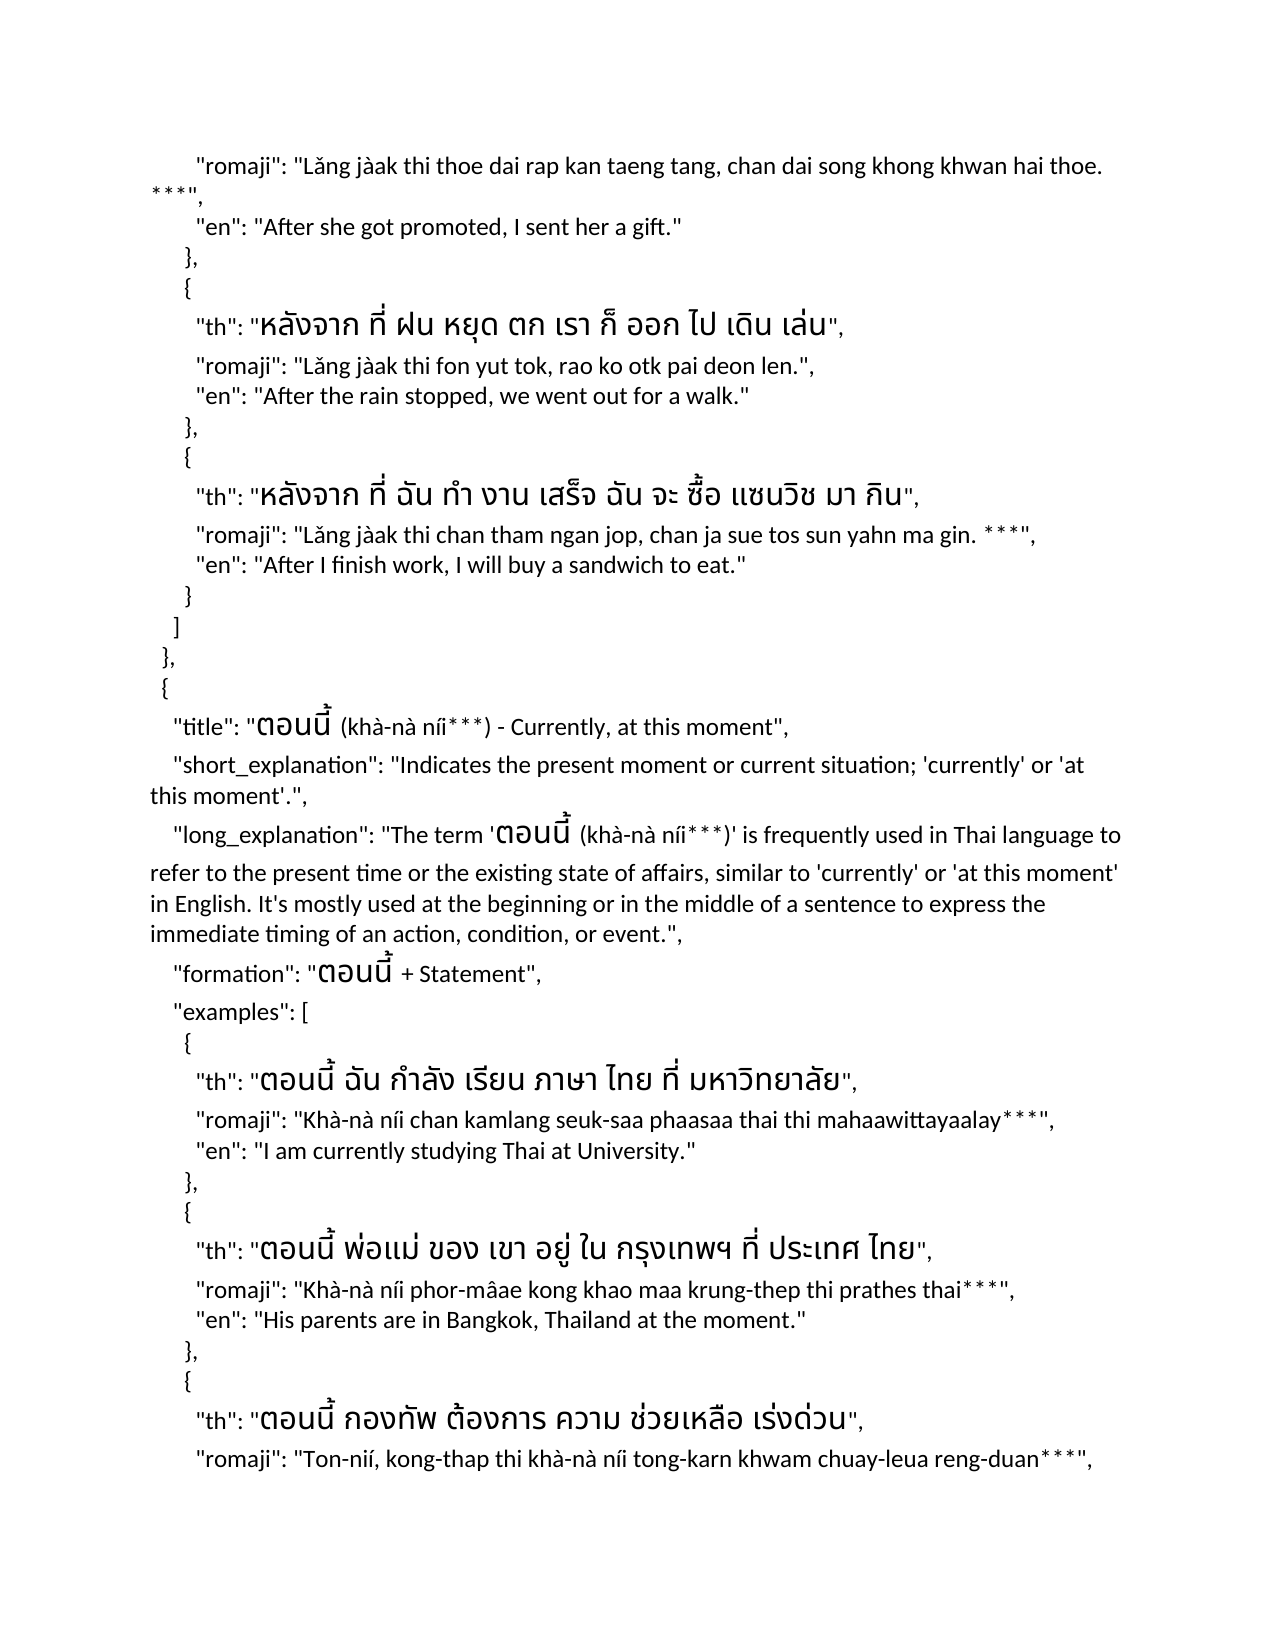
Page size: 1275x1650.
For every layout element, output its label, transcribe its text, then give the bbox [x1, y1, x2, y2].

text "romaji": "Lǎng jàak thi thoe dai rap kan taeng tang, chan dai song khong khwan hai thoe. ***", [150, 150, 1125, 211]
text { [150, 672, 1125, 702]
text "th": "หลังจาก ที่ ฉัน ทำ งาน เสร็จ ฉัน จะ ซื้อ แซนวิช มา กิน", [150, 472, 1125, 519]
text { [150, 1196, 1125, 1227]
text "short_explanation": "Indicates the present moment or current situation; 'currently' or 'at this moment'.", [150, 749, 1125, 810]
text "en": "His parents are in Bangkok, Thailand at the moment." [150, 1304, 1125, 1335]
text }, [150, 411, 1125, 441]
text { [150, 441, 1125, 472]
text }, [150, 1335, 1125, 1365]
text }, [150, 1166, 1125, 1196]
text "title": "ตอนนี้ (khà-nà níi***) - Currently, at this moment", [150, 702, 1125, 749]
text "romaji": "Ton-nií, kong-thap thi khà-nà níi tong-karn khwam chuay-leua reng-duan***", [150, 1443, 1125, 1474]
text }, [150, 641, 1125, 672]
text "romaji": "Khà-nà níi phor-mâae kong khao maa krung-thep thi prathes thai***", [150, 1274, 1125, 1304]
text "romaji": "Lǎng jàak thi chan tham ngan jop, chan ja sue tos sun yahn ma gin. ***", [150, 519, 1125, 549]
text "en": "After she got promoted, I sent her a gift." [150, 211, 1125, 242]
text "th": "หลังจาก ที่ ฝน หยุด ตก เรา ก็ ออก ไป เดิน เล่น", [150, 303, 1125, 350]
text ] [150, 611, 1125, 641]
text }, [150, 242, 1125, 272]
text "long_explanation": "The term 'ตอนนี้ (khà-nà níi***)' is frequently used in Thai language to refer to the present time or the existing state of affairs, similar to 'currently' or 'at this moment' in English. It's mostly used at the beginning or in the middle of a sentence to express the immediate timing of an action, condition, or event.", [150, 810, 1125, 949]
text "romaji": "Khà-nà níi chan kamlang seuk-saa phaasaa thai thi mahaawittayaalay***", [150, 1104, 1125, 1135]
text { [150, 272, 1125, 303]
text { [150, 1365, 1125, 1396]
text "romaji": "Lǎng jàak thi fon yut tok, rao ko otk pai deon len.", [150, 350, 1125, 380]
text "th": "ตอนนี้ กองทัพ ต้องการ ความ ช่วยเหลือ เร่งด่วน", [150, 1396, 1125, 1443]
text "formation": "ตอนนี้ + Statement", [150, 949, 1125, 996]
text { [150, 1027, 1125, 1057]
text "en": "I am currently studying Thai at University." [150, 1135, 1125, 1166]
text "th": "ตอนนี้ ฉัน กำลัง เรียน ภาษา ไทย ที่ มหาวิทยาลัย", [150, 1057, 1125, 1104]
text "en": "After the rain stopped, we went out for a walk." [150, 380, 1125, 411]
text } [150, 580, 1125, 611]
text "th": "ตอนนี้ พ่อแม่ ของ เขา อยู่ ใน กรุงเทพฯ ที่ ประเทศ ไทย", [150, 1227, 1125, 1274]
text "en": "After I finish work, I will buy a sandwich to eat." [150, 549, 1125, 580]
text "examples": [ [150, 996, 1125, 1027]
